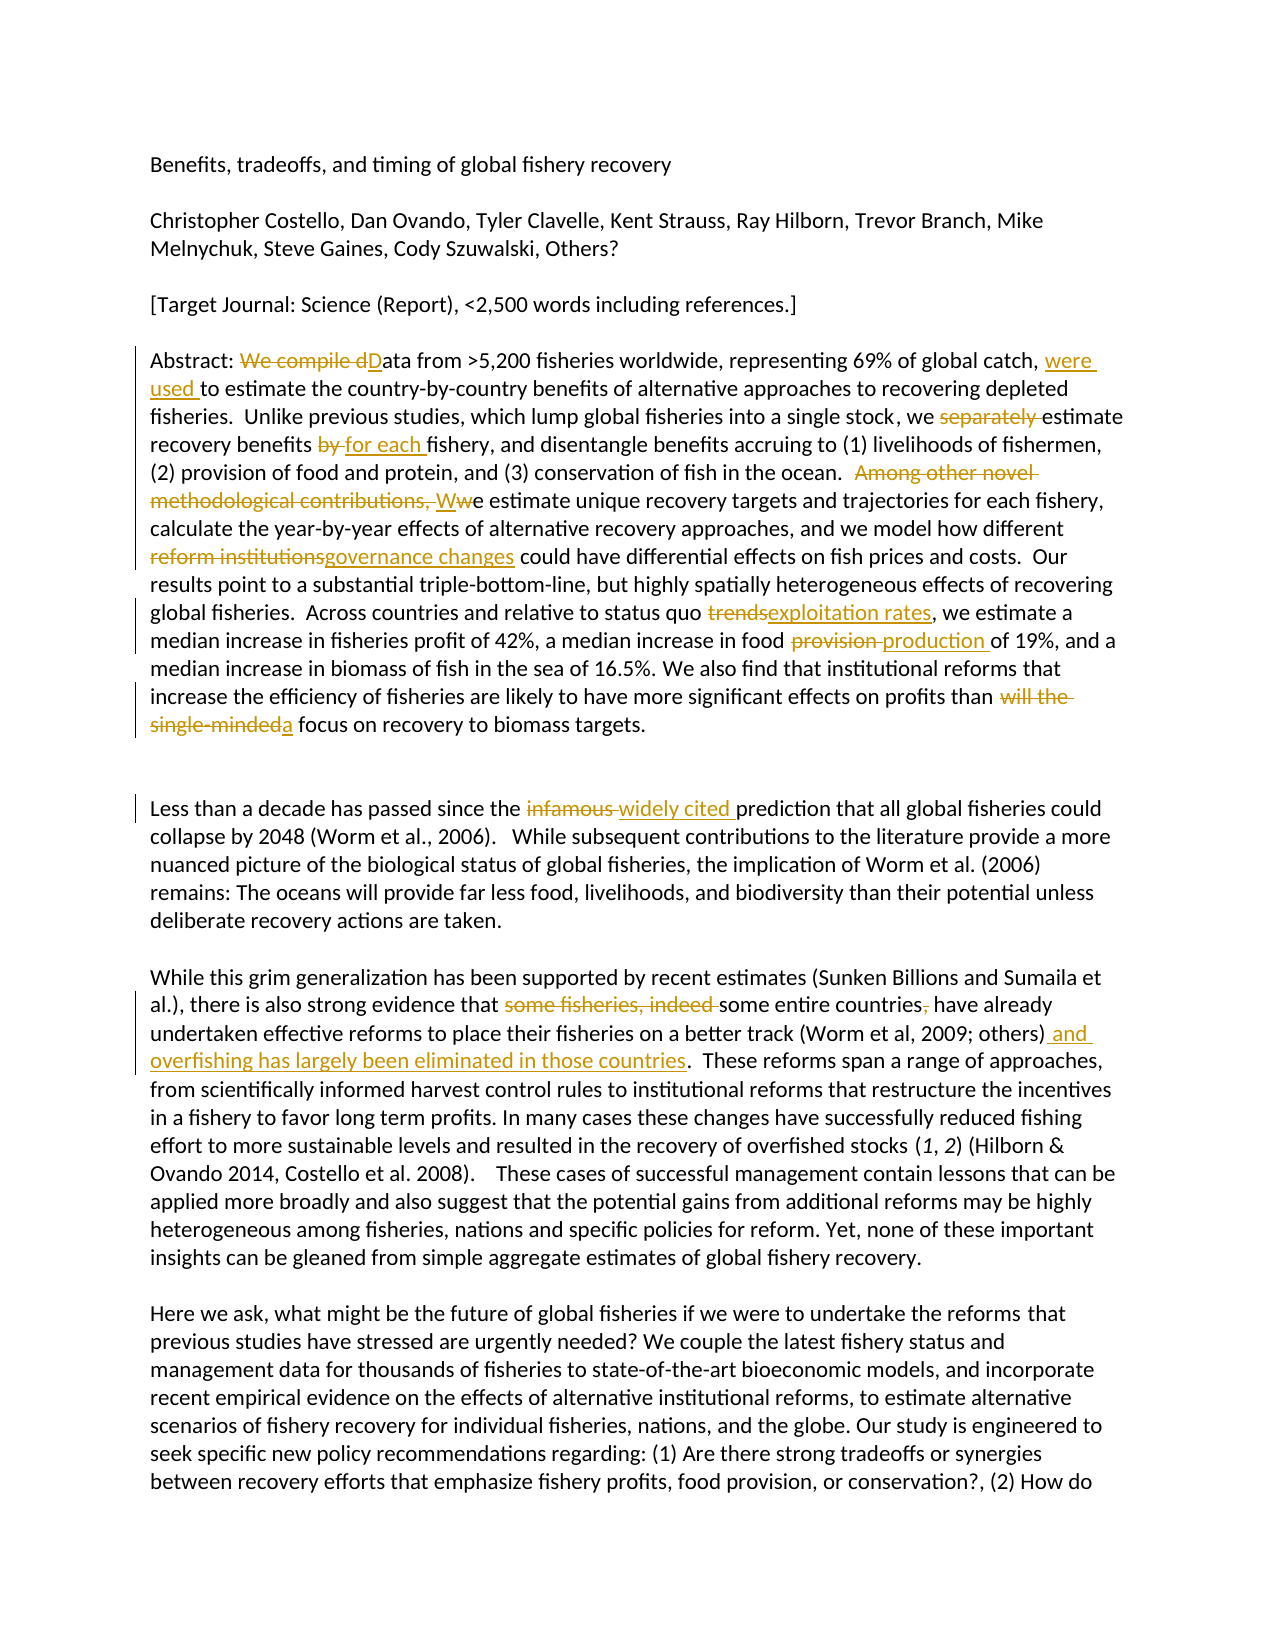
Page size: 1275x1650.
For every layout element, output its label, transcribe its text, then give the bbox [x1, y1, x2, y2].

text Benefits, tradeoffs, and timing of global fishery recovery [150, 150, 1125, 178]
text Less than a decade has passed since the prediction that all global fisheries could collapse by 2048 (Worm et al., 2006). While subsequent contributions to the literature provide a more nuanced picture of the biological status of global fisheries, the implication of Worm et al. (2006) remains: The oceans will provide far less food, livelihoods, and biodiversity than their potential unless deliberate recovery actions are taken. [150, 794, 1125, 934]
text [Target Journal: Science (Report), <2,500 words including references.] [150, 290, 1125, 318]
text While this grim generalization has been supported by recent estimates (Sunken Billions and Sumaila et al.), there is also strong evidence that some entire countries have already undertaken effective reforms to place their fisheries on a better track (Worm et al, 2009; others). These reforms span a range of approaches, from scientifically informed harvest control rules to institutional reforms that restructure the incentives in a fishery to favor long term profits. In many cases these changes have successfully reduced fishing effort to more sustainable levels and resulted in the recovery of overfished stocks (1, 2) (Hilborn & Ovando 2014, Costello et al. 2008). These cases of successful management contain lessons that can be applied more broadly and also suggest that the potential gains from additional reforms may be highly heterogeneous among fisheries, nations and specific policies for reform. Yet, none of these important insights can be gleaned from simple aggregate estimates of global fishery recovery. [150, 963, 1125, 1271]
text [150, 1299, 1125, 1495]
text Christopher Costello, Dan Ovando, Tyler Clavelle, Kent Strauss, Ray Hilborn, Trevor Branch, Mike Melnychuk, Steve Gaines, Cody Szuwalski, Others? [150, 206, 1125, 262]
text Abstract: ata from >5,200 fisheries worldwide, representing 69% of global catch, to estimate the country-by-country benefits of alternative approaches to recovering depleted fisheries. Unlike previous studies, which lump global fisheries into a single stock, we estimate recovery benefits fishery, and disentangle benefits accruing to (1) livelihoods of fishermen, (2) provision of food and protein, and (3) conservation of fish in the ocean. e estimate unique recovery targets and trajectories for each fishery, calculate the year-by-year effects of alternative recovery approaches, and we model how different could have differential effects on fish prices and costs. Our results point to a substantial triple-bottom-line, but highly spatially heterogeneous effects of recovering global fisheries. Across countries and relative to status quo , we estimate a median increase in fisheries profit of 42%, a median increase in food of 19%, and a median increase in biomass of fish in the sea of 16.5%. We also find that institutional reforms that increase the efficiency of fisheries are likely to have more significant effects on profits than focus on recovery to biomass targets. [150, 346, 1125, 738]
